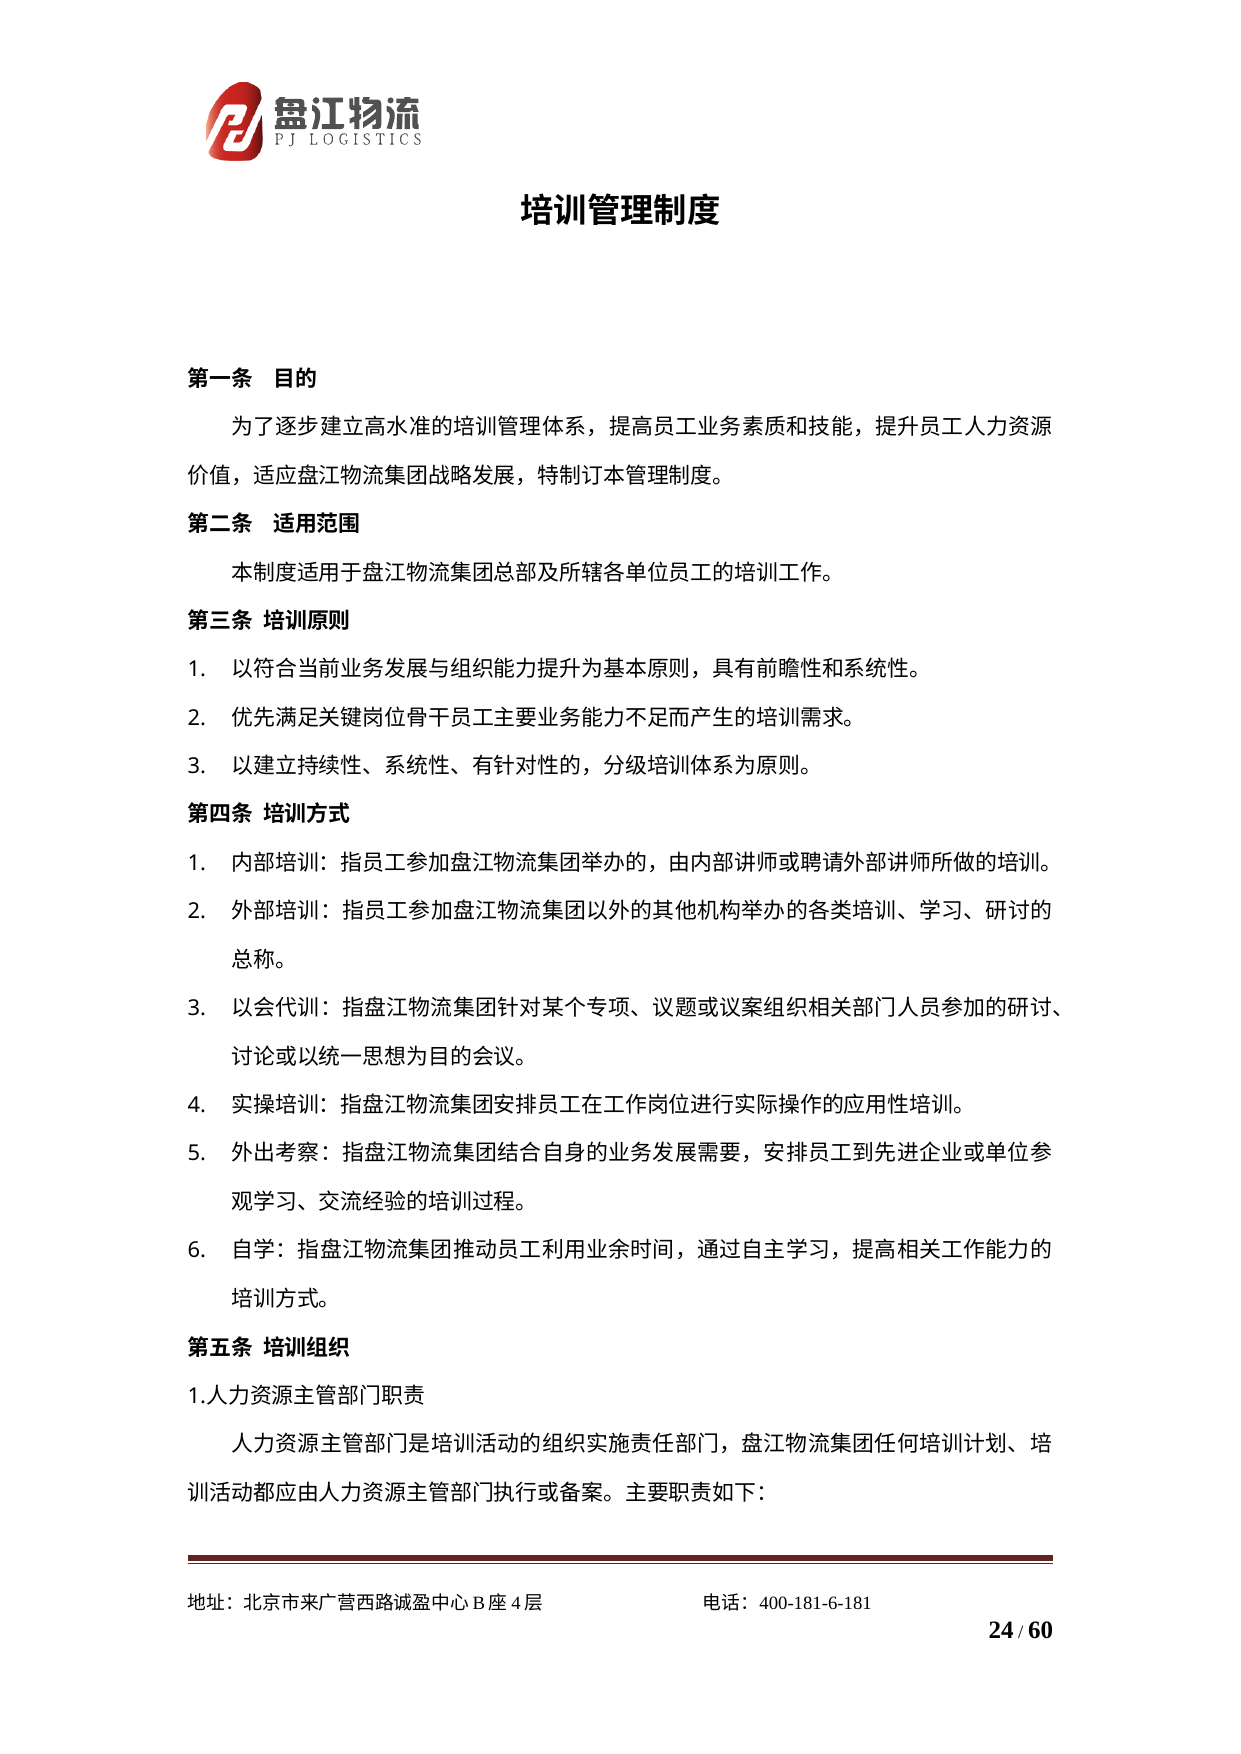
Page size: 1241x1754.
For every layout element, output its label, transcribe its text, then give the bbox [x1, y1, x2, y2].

list 内部培训：指员工参加盘江物流集团举办的，由内部讲师或聘请外部讲师所做的培训。 [187, 844, 1053, 877]
list 目的 [187, 360, 1053, 393]
list 以建立持续性、系统性、有针对性的，分级培训体系为原则。 [187, 747, 1053, 780]
text 第五条 培训组织 [187, 1329, 1053, 1362]
picture [206, 82, 265, 161]
list 以符合当前业务发展与组织能力提升为基本原则，具有前瞻性和系统性。 [187, 651, 1053, 683]
list 适用范围 [187, 506, 1053, 538]
text 1.人力资源主管部门职责 [187, 1377, 1053, 1410]
list 实操培训：指盘江物流集团安排员工在工作岗位进行实际操作的应用性培训。 [187, 1087, 1053, 1119]
text 第四条 培训方式 [187, 796, 1053, 828]
text 培训管理制度 [187, 175, 1053, 240]
text 本制度适用于盘江物流集团总部及所辖各单位员工的培训工作。 [187, 554, 1053, 587]
list 以会代训：指盘江物流集团针对某个专项、议题或议案组织相关部门人员参加的研讨、讨论或以统一思想为目的会议。 [187, 989, 1053, 1071]
list 自学：指盘江物流集团推动员工利用业余时间，通过自主学习，提高相关工作能力的培训方式。 [187, 1232, 1053, 1313]
text 第三条 培训原则 [187, 602, 1053, 635]
list 外部培训：指员工参加盘江物流集团以外的其他机构举办的各类培训、学习、研讨的总称。 [187, 892, 1053, 974]
text 人力资源主管部门是培训活动的组织实施责任部门，盘江物流集团任何培训计划、培训活动都应由人力资源主管部门执行或备案。主要职责如下： [187, 1426, 1053, 1507]
list 优先满足关键岗位骨干员工主要业务能力不足而产生的培训需求。 [187, 699, 1053, 732]
text 为了逐步建立高水准的培训管理体系，提高员工业务素质和技能，提升员工人力资源价值，适应盘江物流集团战略发展，特制订本管理制度。 [187, 409, 1053, 490]
list 外出考察：指盘江物流集团结合自身的业务发展需要，安排员工到先进企业或单位参观学习、交流经验的培训过程。 [187, 1135, 1053, 1216]
